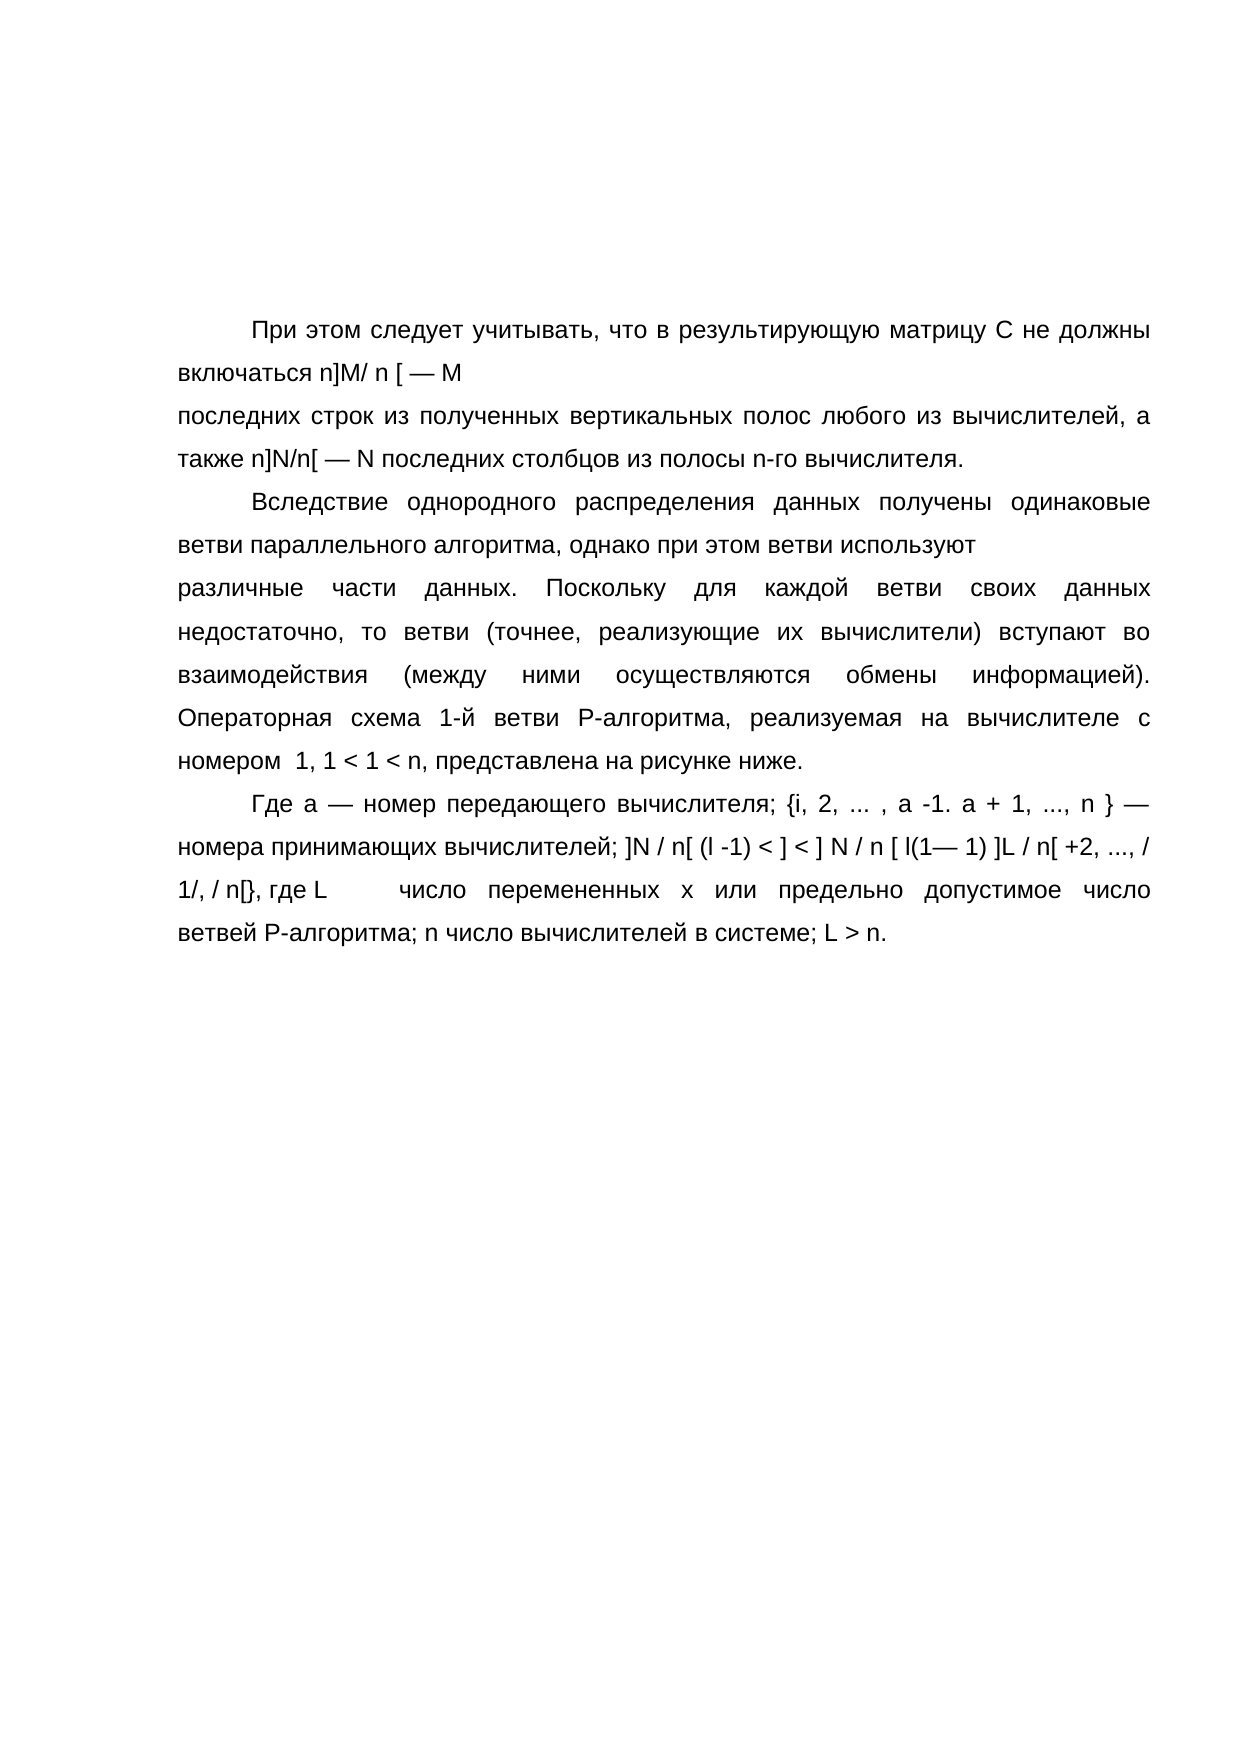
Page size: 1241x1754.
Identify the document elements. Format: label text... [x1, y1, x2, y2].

text Вследствие однородного распределения данных получены одинаковые ветви параллельного алгоритма, однако при этом ветви используют [177, 487, 1152, 559]
text последних строк из полученных вертикальных полос любого из вычислителей, a также n]N/n[ — N последних столбцов из полосы n-го вычислителя. [177, 401, 1152, 473]
text Где a — номер передающего вычислителя; {i, 2, ... , а -1. a + 1, ..., n } — номера принимающих вычислителей; ]N / n[ (l -1) < ] < ] N / n [ l(1— 1) ]L / n[ +2, ..., / 1/, / n[}, где L число перемененных х или предельно допустимое число ветвей P-алгоритма; n число вычислителей в системе; L > n. [177, 789, 1152, 947]
text различные части данных. Поскольку для каждой ветви своих данных недостаточно, то ветви (точнее, реализующие их вычислители) вступают во взаимодействия (между ними осуществляются обмены информацией). Операторная схема 1-й ветви P-aлгоритма, реализуемая на вычислителе c номером 1, 1 < 1 < n, представлена на рисунке ниже. [177, 573, 1152, 774]
text При этом следует учитывать, что в результирующую матрицу C не должны включаться n]M/ n [ — M [177, 314, 1152, 386]
